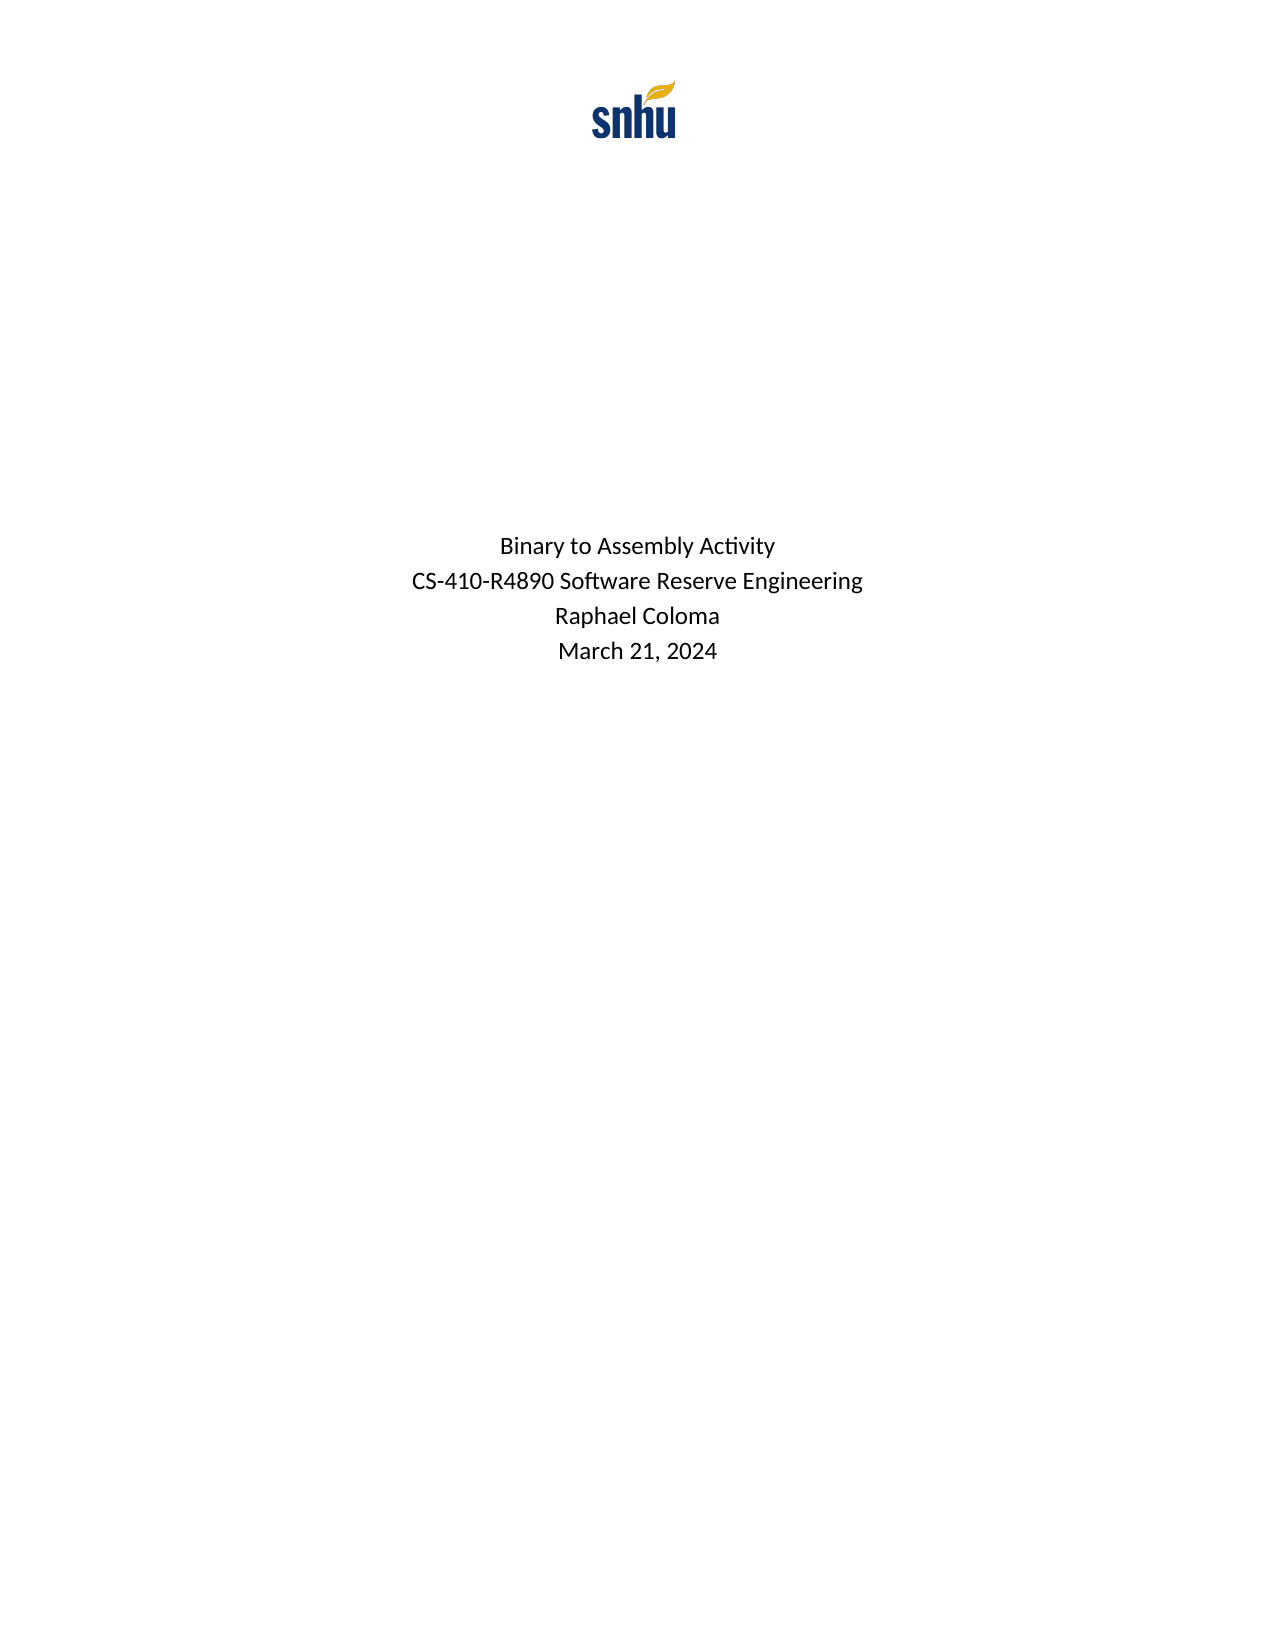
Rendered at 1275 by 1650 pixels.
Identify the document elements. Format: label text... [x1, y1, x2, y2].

text Raphael Coloma [150, 600, 1125, 631]
text Binary to Assembly Activity [150, 530, 1125, 561]
text March 21, 2024 [150, 635, 1125, 666]
text CS-410-R4890 Software Reserve Engineering [150, 565, 1125, 596]
picture [573, 75, 702, 147]
